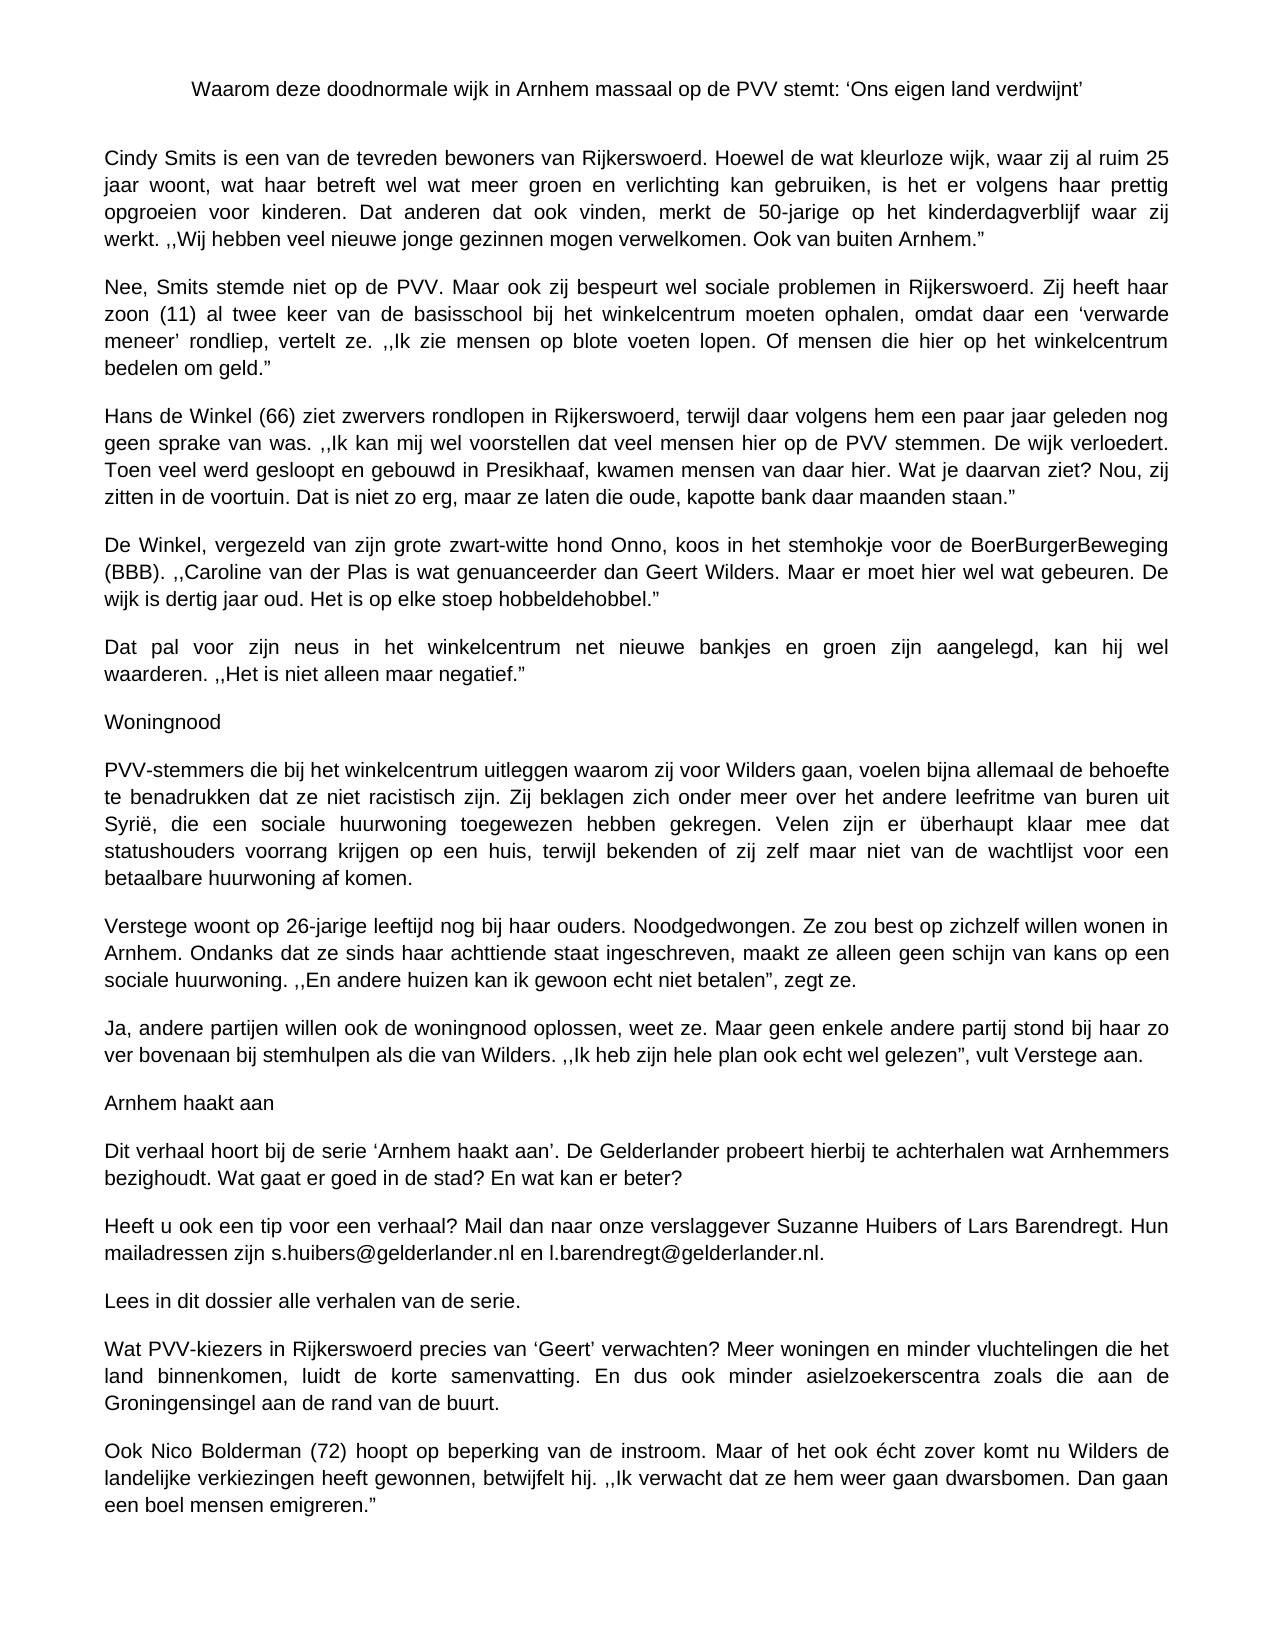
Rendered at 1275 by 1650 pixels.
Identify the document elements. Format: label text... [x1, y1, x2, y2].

text Hans de Winkel (66) ziet zwervers rondlopen in Rijkerswoerd, terwijl daar volgens hem een paar jaar geleden nog geen sprake van was. ,,Ik kan mij wel voorstellen dat veel mensen hier op de PVV stemmen. De wijk verloedert. Toen veel werd gesloopt en gebouwd in Presikhaaf, kwamen mensen van daar hier. Wat je daarvan ziet? Nou, zij zitten in de voortuin. Dat is niet zo erg, maar ze laten die oude, kapotte bank daar maanden staan.” [104, 401, 1171, 509]
text Dit verhaal hoort bij de serie ‘Arnhem haakt aan’. De Gelderlander probeert hierbij te achterhalen wat Arnhemmers bezighoudt. Wat gaat er goed in de stad? En wat kan er beter? [104, 1136, 1171, 1190]
text Cindy Smits is een van de tevreden bewoners van Rijkerswoerd. Hoewel de wat kleurloze wijk, waar zij al ruim 25 jaar woont, wat haar betreft wel wat meer groen en verlichting kan gebruiken, is het er volgens haar prettig opgroeien voor kinderen. Dat anderen dat ook vinden, merkt de 50-jarige op het kinderdagverblijf waar zij werkt. ,,Wij hebben veel nieuwe jonge gezinnen mogen verwelkomen. Ook van buiten Arnhem.” [104, 142, 1171, 251]
text Ja, andere partijen willen ook de woningnood oplossen, weet ze. Maar geen enkele andere partij stond bij haar zo ver bovenaan bij stemhulpen als die van Wilders. ,,Ik heb zijn hele plan ook echt wel gelezen”, vult Verstege aan. [104, 1013, 1171, 1067]
text Nee, Smits stemde niet op de PVV. Maar ook zij bespeurt wel sociale problemen in Rijkerswoerd. Zij heeft haar zoon (11) al twee keer van de basisschool bij het winkelcentrum moeten ophalen, omdat daar een ‘verwarde meneer’ rondliep, vertelt ze. ,,Ik zie mensen op blote voeten lopen. Of mensen die hier op het winkelcentrum bedelen om geld.” [104, 271, 1171, 380]
text Dat pal voor zijn neus in het winkelcentrum net nieuwe bankjes en groen zijn aangelegd, kan hij wel waarderen. ,,Het is niet alleen maar negatief.” [104, 632, 1171, 686]
text De Winkel, vergezeld van zijn grote zwart-witte hond Onno, koos in het stemhokje voor de BoerBurgerBeweging (BBB). ,,Caroline van der Plas is wat genuanceerder dan Geert Wilders. Maar er moet hier wel wat gebeuren. De wijk is dertig jaar oud. Het is op elke stoep hobbeldehobbel.” [104, 530, 1171, 611]
text Verstege woont op 26-jarige leeftijd nog bij haar ouders. Noodgedwongen. Ze zou best op zichzelf willen wonen in Arnhem. Ondanks dat ze sinds haar achttiende staat ingeschreven, maakt ze alleen geen schijn van kans op een sociale huurwoning. ,,En andere huizen kan ik gewoon echt niet betalen”, zegt ze. [104, 911, 1171, 992]
text Ook Nico Bolderman (72) hoopt op beperking van de instroom. Maar of het ook écht zover komt nu Wilders de landelijke verkiezingen heeft gewonnen, betwijfelt hij. ,,Ik verwacht dat ze hem weer gaan dwarsbomen. Dan gaan een boel mensen emigreren.” [104, 1436, 1171, 1517]
text Woningnood [104, 707, 1171, 734]
text Arnhem haakt aan [104, 1088, 1171, 1115]
text Heeft u ook een tip voor een verhaal? Mail dan naar onze verslaggever Suzanne Huibers of Lars Barendregt. Hun mailadressen zijn s.huibers@gelderlander.nl en l.barendregt@gelderlander.nl. [104, 1211, 1171, 1265]
text PVV-stemmers die bij het winkelcentrum uitleggen waarom zij voor Wilders gaan, voelen bijna allemaal de behoefte te benadrukken dat ze niet racistisch zijn. Zij beklagen zich onder meer over het andere leefritme van buren uit Syrië, die een sociale huurwoning toegewezen hebben gekregen. Velen zijn er überhaupt klaar mee dat statushouders voorrang krijgen op een huis, terwijl bekenden of zij zelf maar niet van de wachtlijst voor een betaalbare huurwoning af komen. [104, 755, 1171, 890]
text Lees in dit dossier alle verhalen van de serie. [104, 1286, 1171, 1313]
text Wat PVV-kiezers in Rijkerswoerd precies van ‘Geert’ verwachten? Meer woningen en minder vluchtelingen die het land binnenkomen, luidt de korte samenvatting. En dus ook minder asielzoekerscentra zoals die aan de Groningensingel aan de rand van de buurt. [104, 1334, 1171, 1415]
